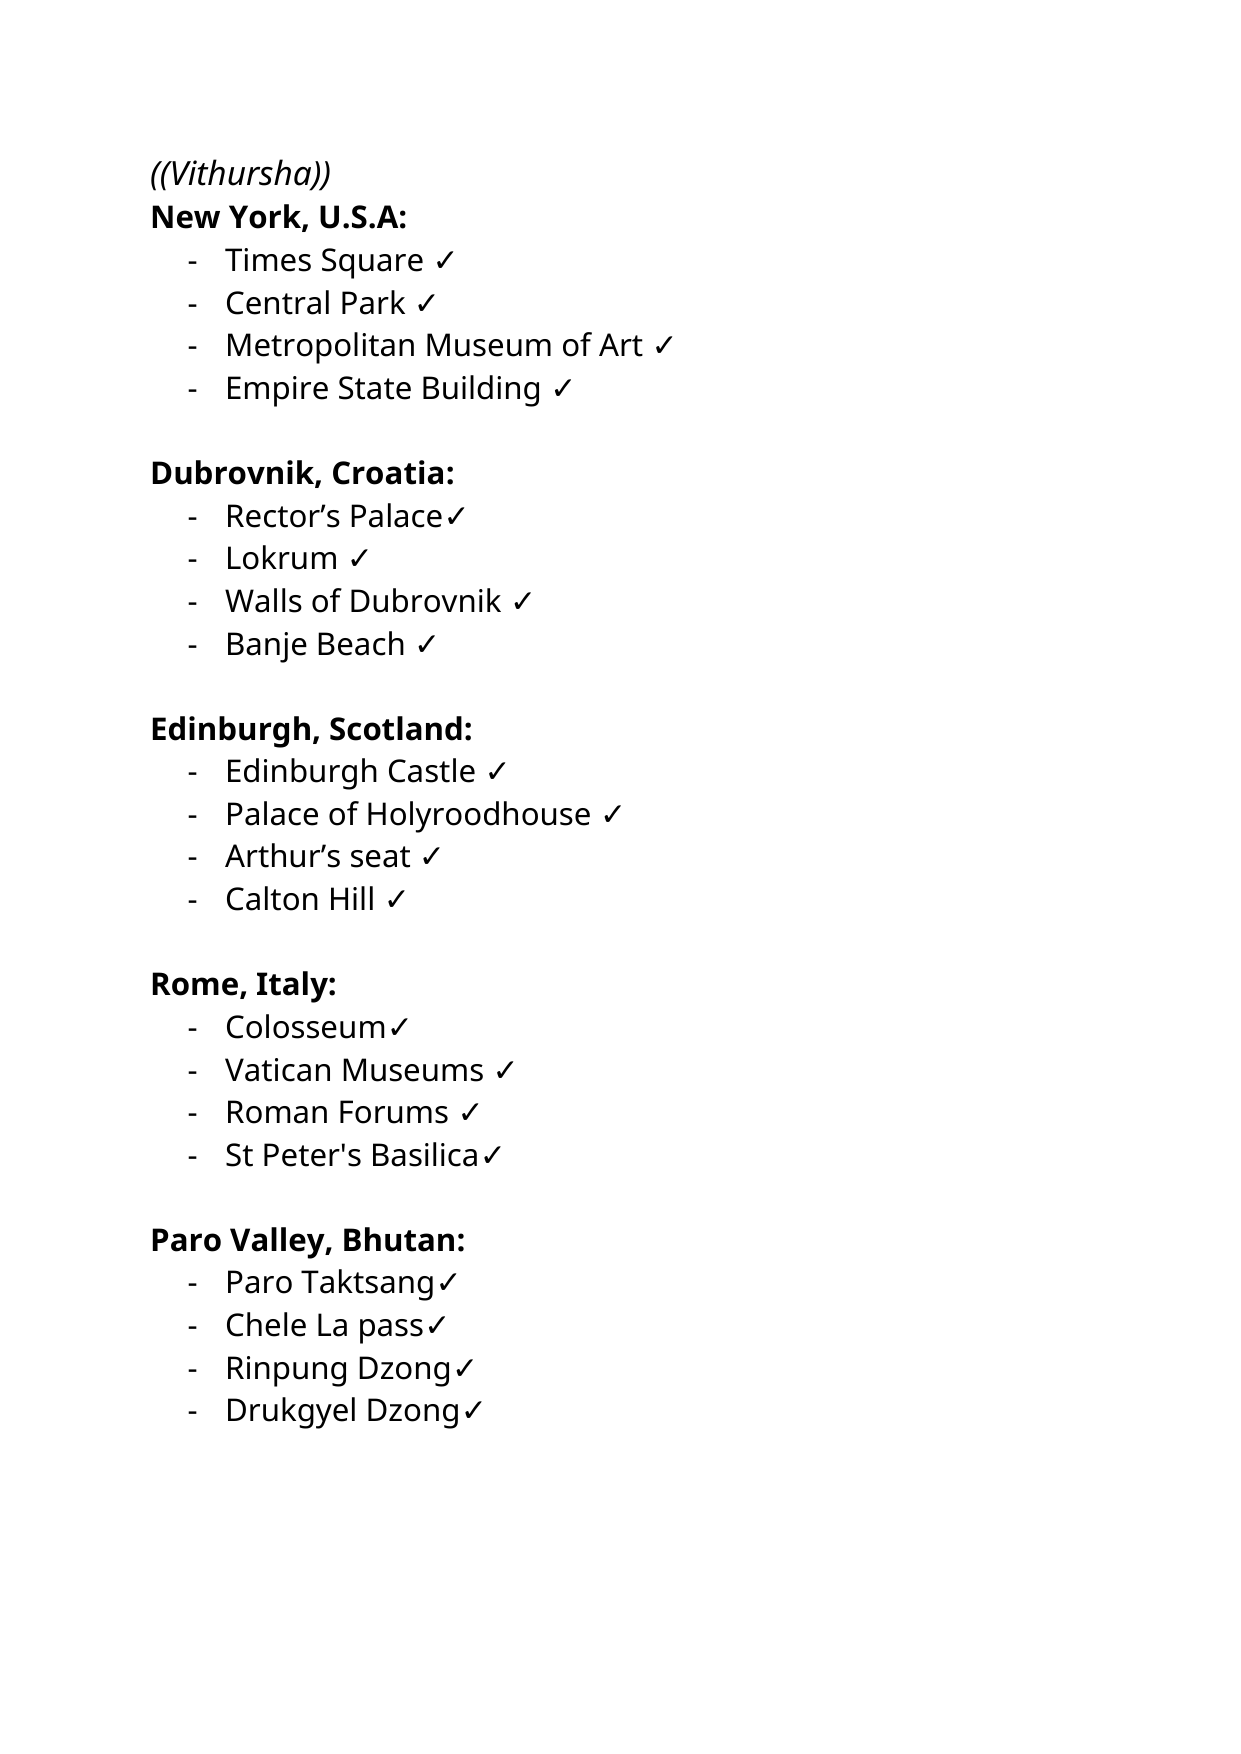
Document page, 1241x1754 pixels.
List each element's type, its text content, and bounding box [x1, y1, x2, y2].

list Vatican Museums ✓ [187, 1047, 1090, 1090]
text New York, U.S.A: [150, 195, 1090, 238]
list Lokrum ✓ [187, 536, 1090, 579]
text Paro Valley, Bhutan: [150, 1218, 1090, 1261]
text Rome, Italy: [150, 962, 1090, 1005]
text ((Vithursha)) [150, 150, 1090, 195]
list Rinpung Dzong✓ [187, 1346, 1090, 1388]
text Edinburgh, Scotland: [150, 707, 1090, 749]
list Rector’s Palace✓ [187, 494, 1090, 536]
list Palace of Holyroodhouse ✓ [187, 792, 1090, 834]
list Chele La pass✓ [187, 1303, 1090, 1346]
list St Peter's Basilica✓ [187, 1133, 1090, 1175]
list Walls of Dubrovnik ✓ [187, 579, 1090, 621]
list Roman Forums ✓ [187, 1090, 1090, 1133]
list Times Square ✓ [187, 238, 1090, 281]
list Paro Taktsang✓ [187, 1261, 1090, 1303]
list Arthur’s seat ✓ [187, 834, 1090, 877]
list Central Park ✓ [187, 281, 1090, 323]
list Metropolitan Museum of Art ✓ [187, 323, 1090, 366]
text Dubrovnik, Croatia: [150, 451, 1090, 494]
list Colosseum✓ [187, 1005, 1090, 1047]
list Edinburgh Castle ✓ [187, 749, 1090, 792]
list Calton Hill ✓ [187, 877, 1090, 920]
list Banje Beach ✓ [187, 621, 1090, 664]
list Drukgyel Dzong✓ [187, 1388, 1090, 1431]
list Empire State Building ✓ [187, 366, 1090, 408]
